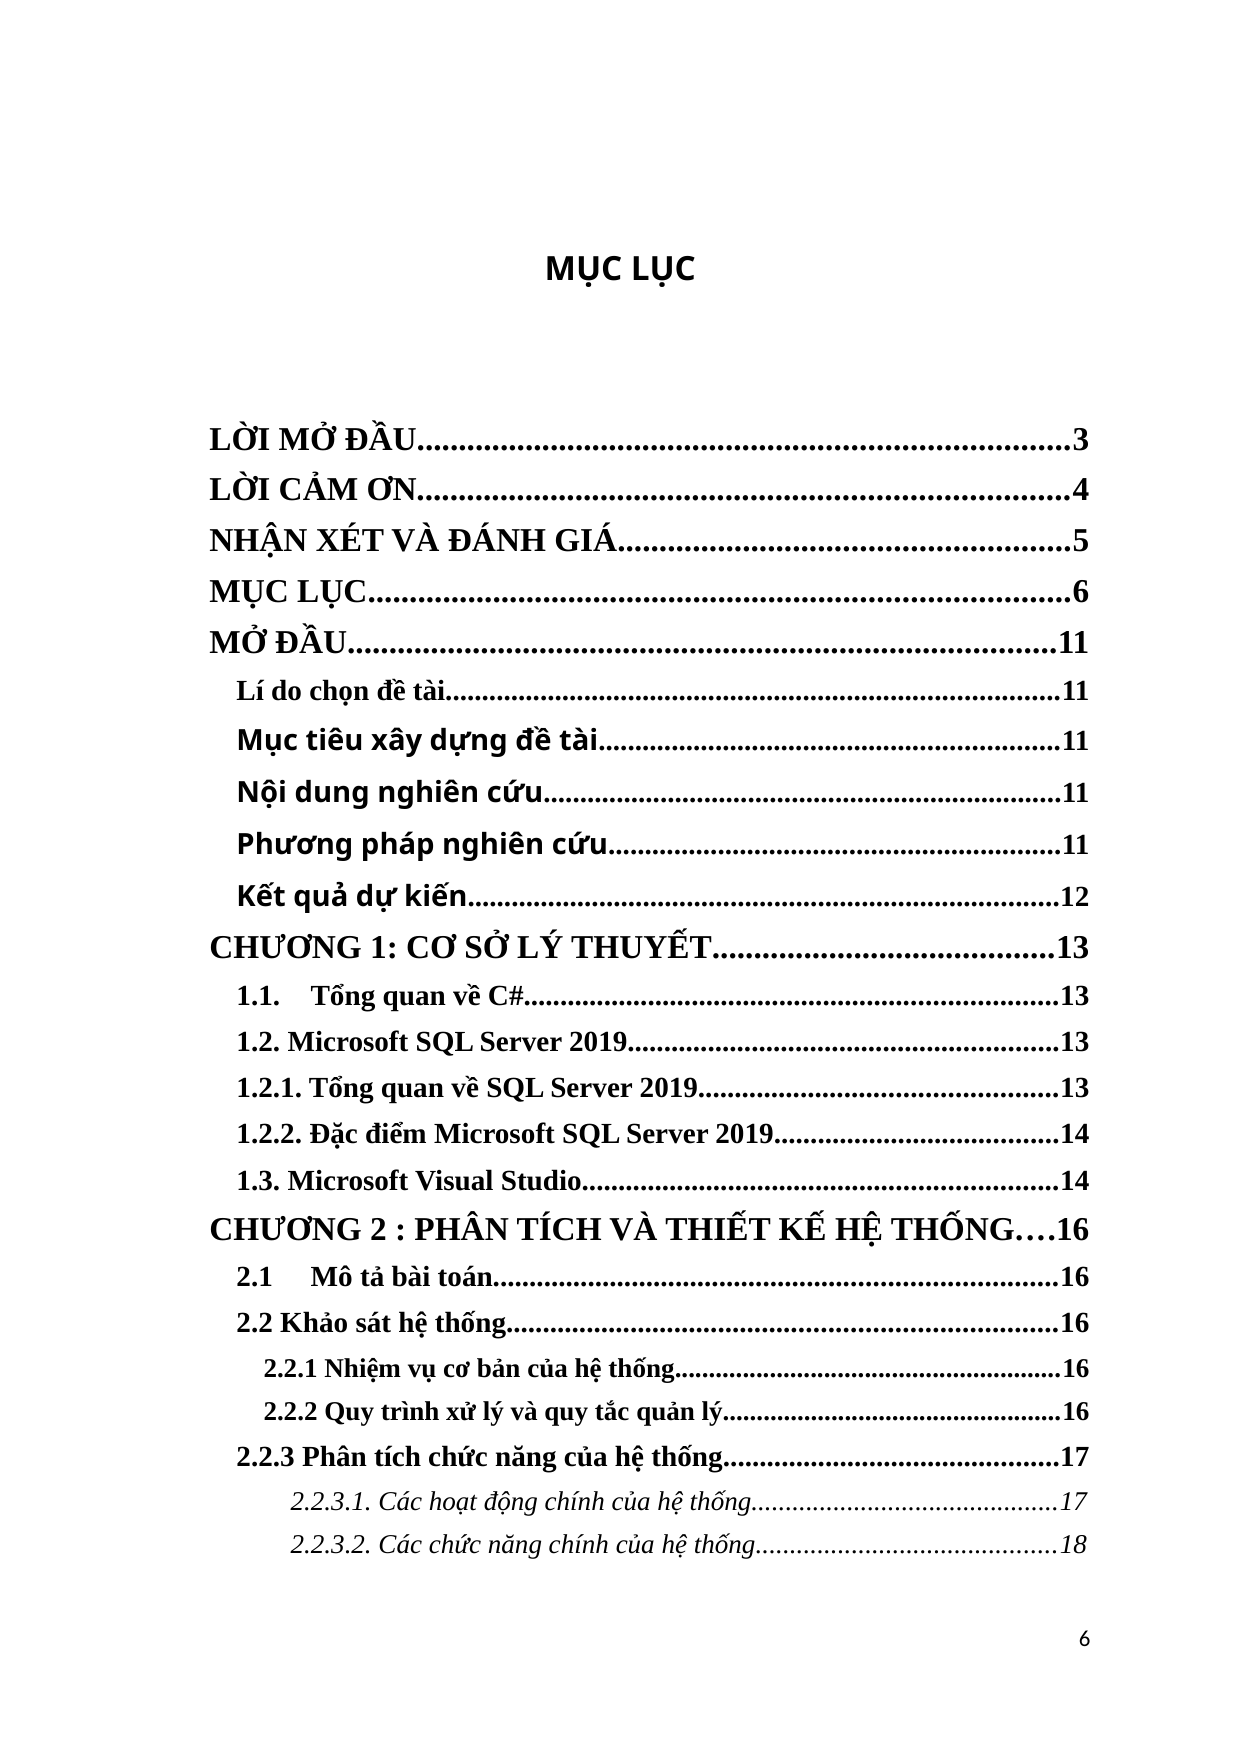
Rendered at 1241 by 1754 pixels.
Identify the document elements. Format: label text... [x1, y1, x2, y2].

subtitle MỤC LỤC [150, 245, 1090, 290]
